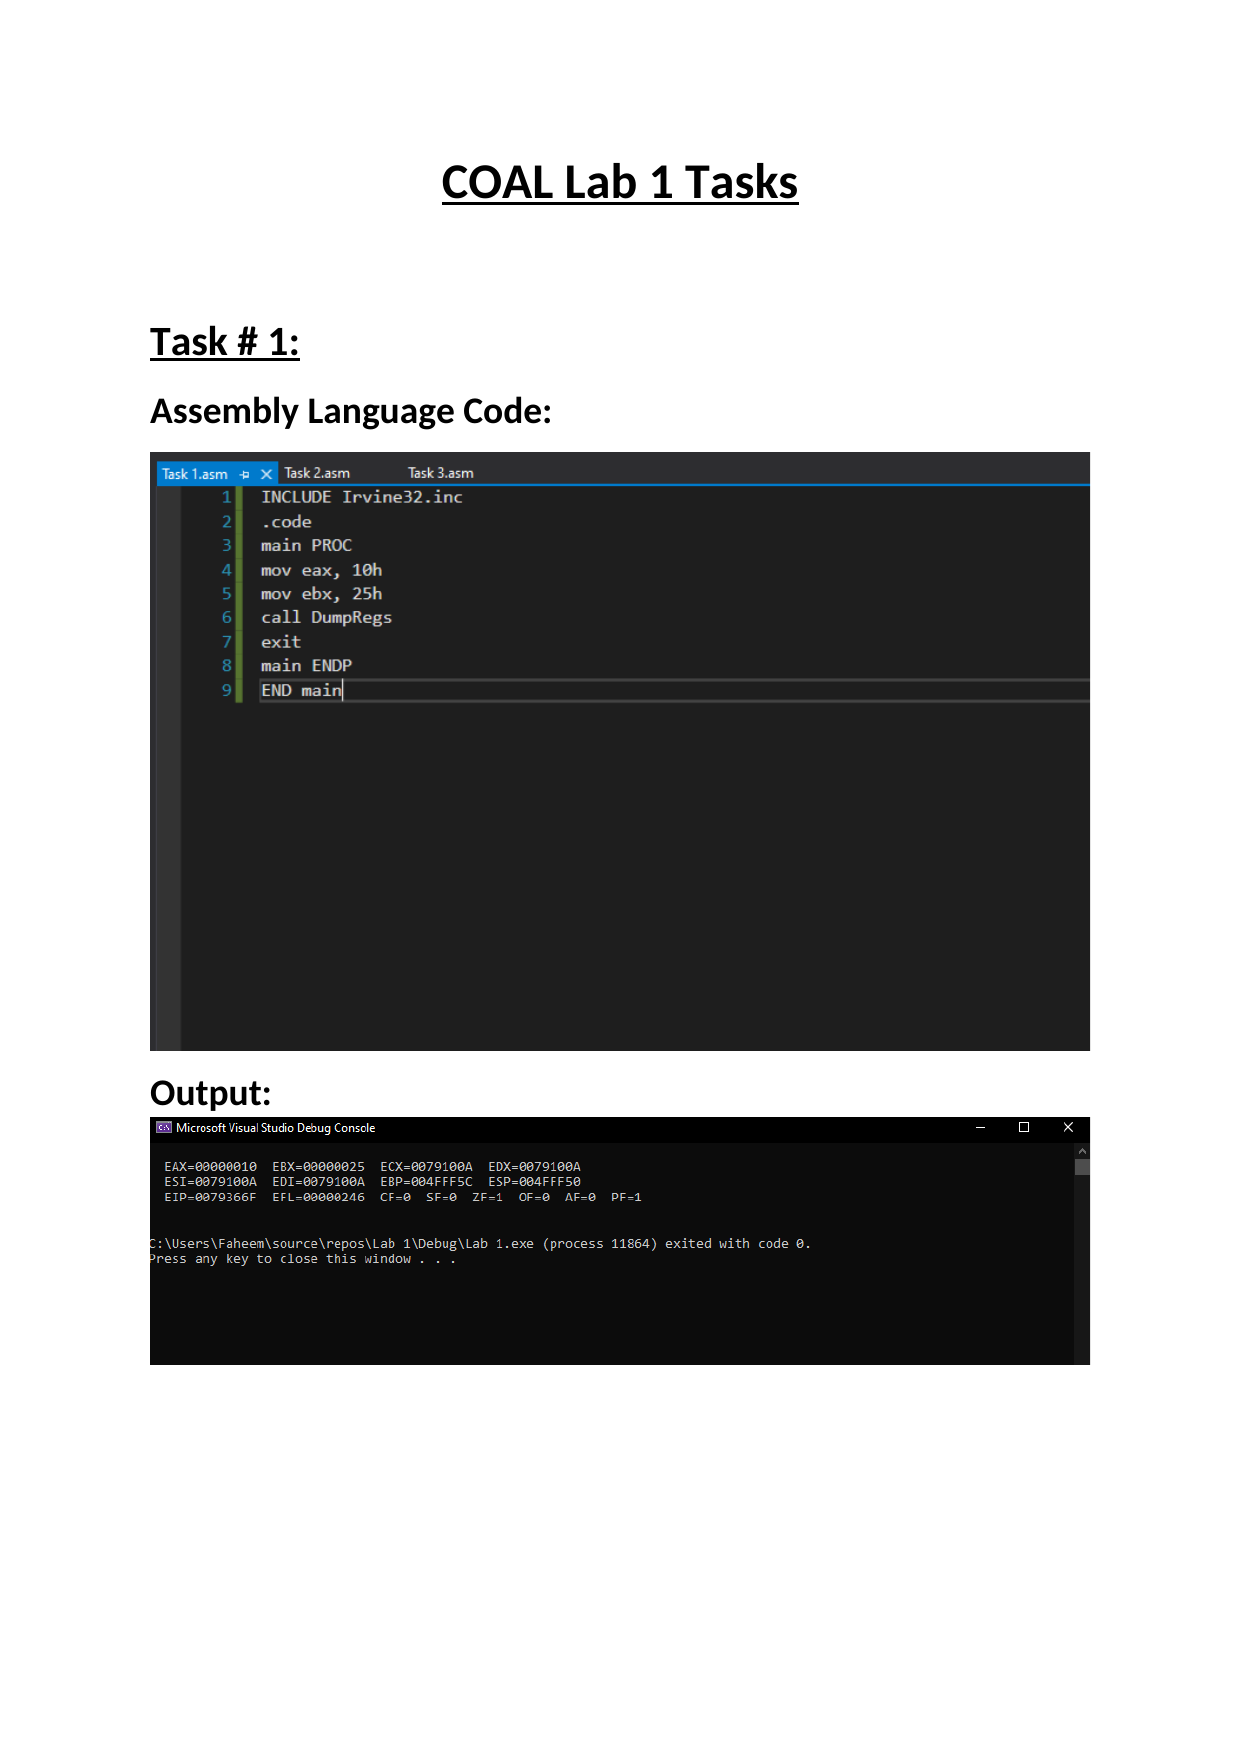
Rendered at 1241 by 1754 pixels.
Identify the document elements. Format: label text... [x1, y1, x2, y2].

text Task # 1: [150, 315, 1090, 366]
picture [150, 1117, 1091, 1365]
text Output: [150, 1069, 1090, 1117]
text Assembly Language Code: [150, 387, 1090, 432]
text COAL Lab 1 Tasks [150, 150, 1090, 211]
picture [150, 452, 1091, 1051]
